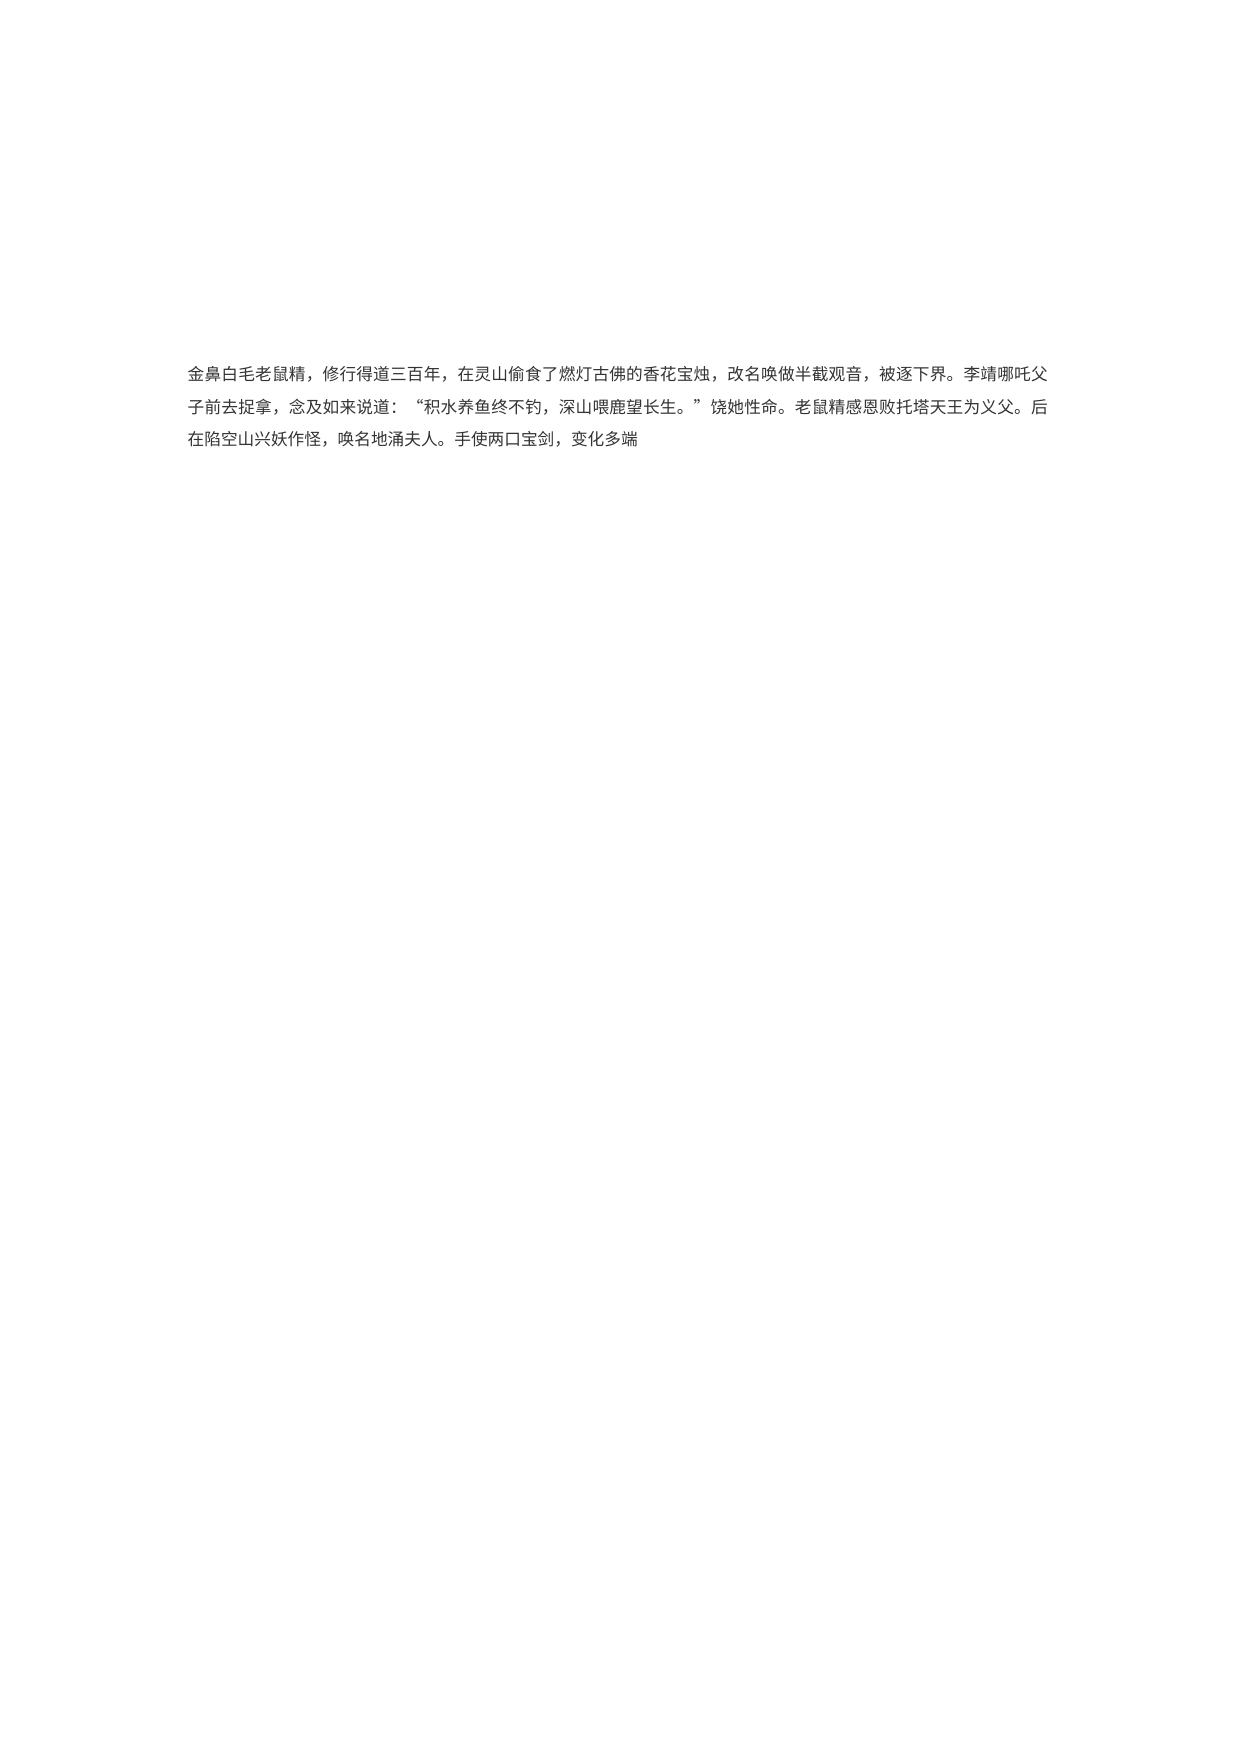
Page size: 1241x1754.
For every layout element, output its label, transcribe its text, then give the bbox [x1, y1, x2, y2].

text 金鼻白毛老鼠精，修行得道三百年，在灵山偷食了燃灯古佛的香花宝烛，改名唤做半截观音，被逐下界。李靖哪吒父子前去捉拿，念及如来说道：“积水养鱼终不钓，深山喂鹿望长生。”饶她性命。老鼠精感恩败托塔天王为义父。后在陷空山兴妖作怪，唤名地涌夫人。手使两口宝剑，变化多端 [187, 357, 1053, 454]
